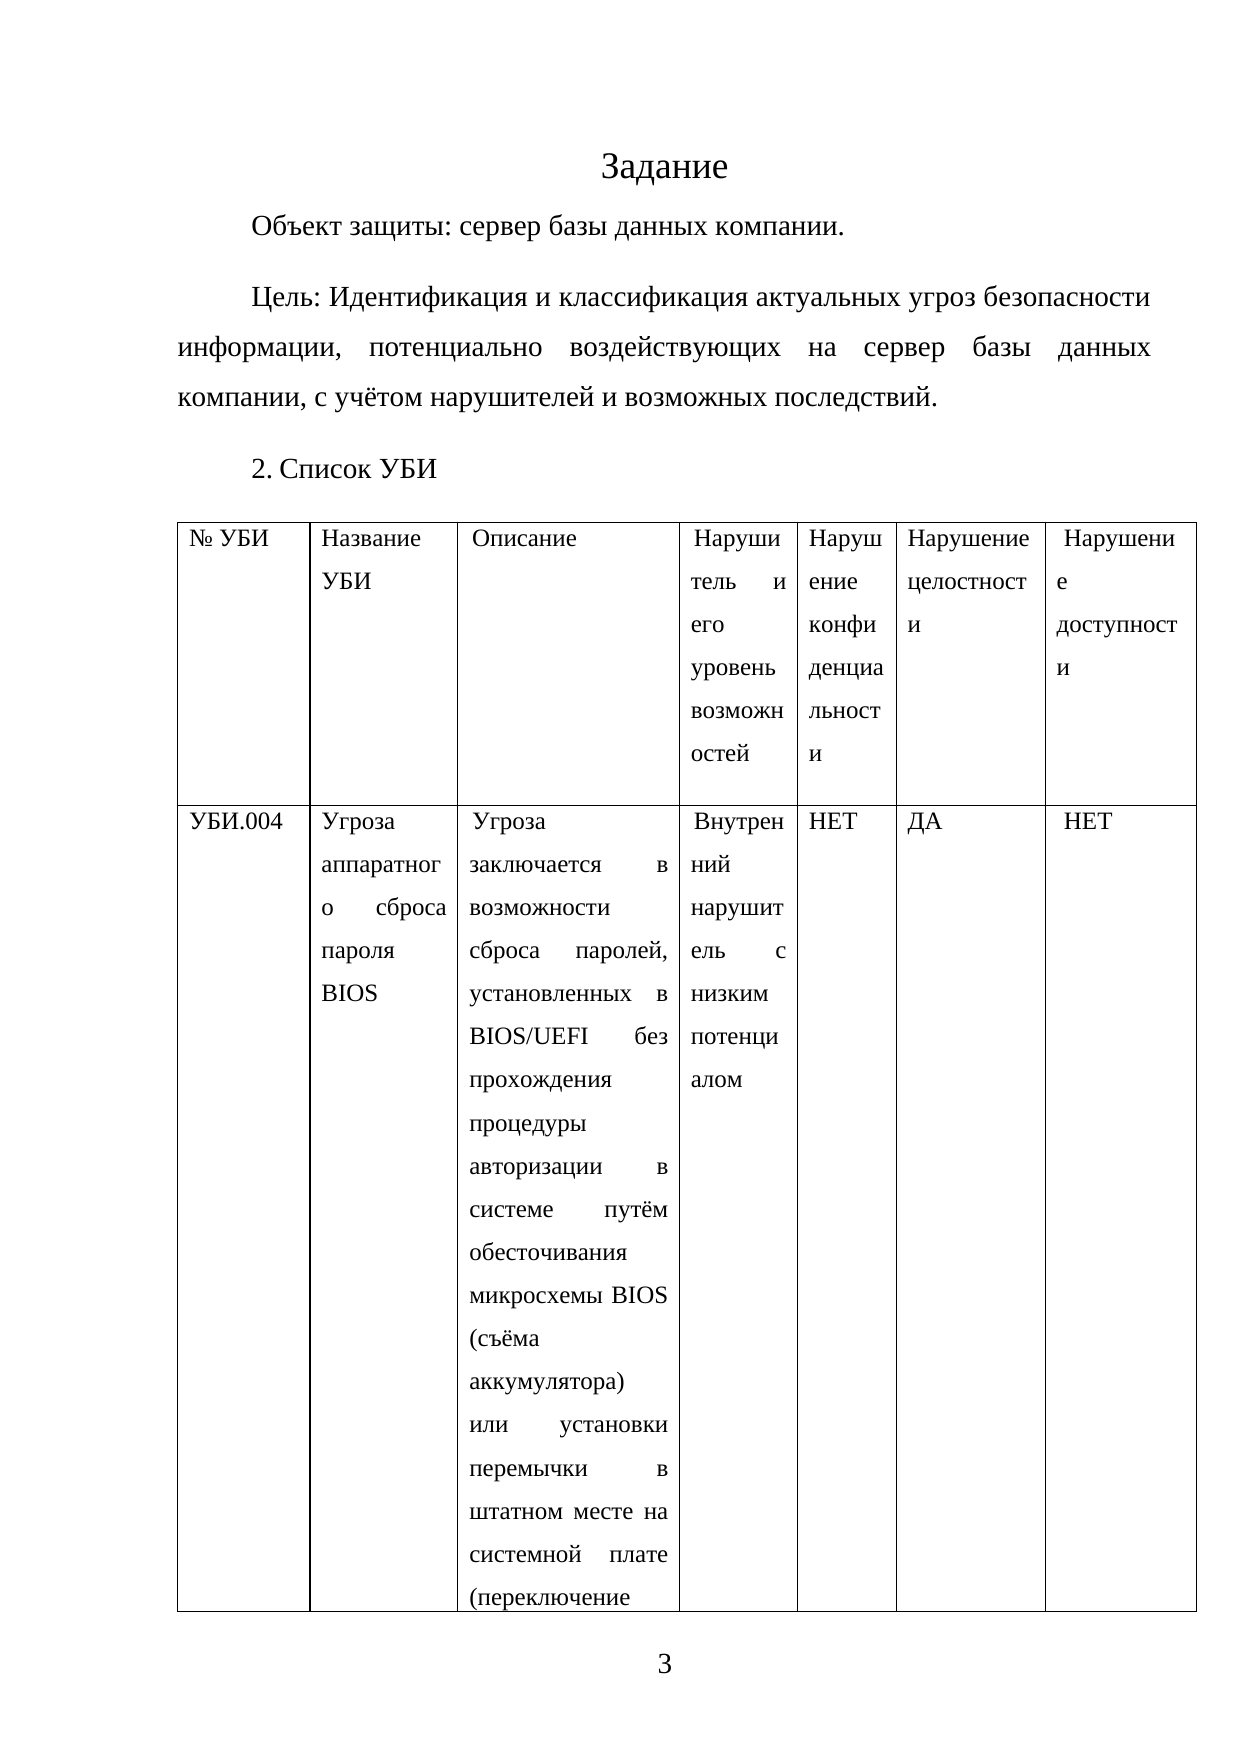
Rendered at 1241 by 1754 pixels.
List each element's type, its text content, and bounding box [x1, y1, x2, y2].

text Цель: Идентификация и классификация актуальных угроз безопасности информации, потенциально воздействующих на сервер базы данных компании, с учётом нарушителей и возможных последствий. [177, 279, 1152, 413]
table_cell НЕТ [798, 806, 896, 1611]
table_header Нарушение целостности [897, 523, 1045, 805]
table_cell НЕТ [1046, 806, 1196, 1611]
table_header Нарушитель и его уровень возможностей [680, 523, 797, 805]
table_header Нарушение доступности [1046, 523, 1196, 805]
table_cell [311, 806, 457, 1611]
table_header Нарушение конфиденциальности [798, 523, 896, 805]
subtitle Задание [177, 143, 1152, 186]
text Объект защиты: сервер базы данных компании. [177, 208, 1152, 241]
text 2. Список УБИ [177, 451, 1152, 484]
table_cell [458, 806, 679, 1611]
table_header № УБИ [178, 523, 309, 805]
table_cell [680, 806, 797, 1611]
table_cell ДА [897, 806, 1045, 1611]
table_header Название УБИ [311, 523, 457, 805]
table_header Описание [458, 523, 679, 805]
table_cell УБИ.004 [178, 806, 309, 1611]
